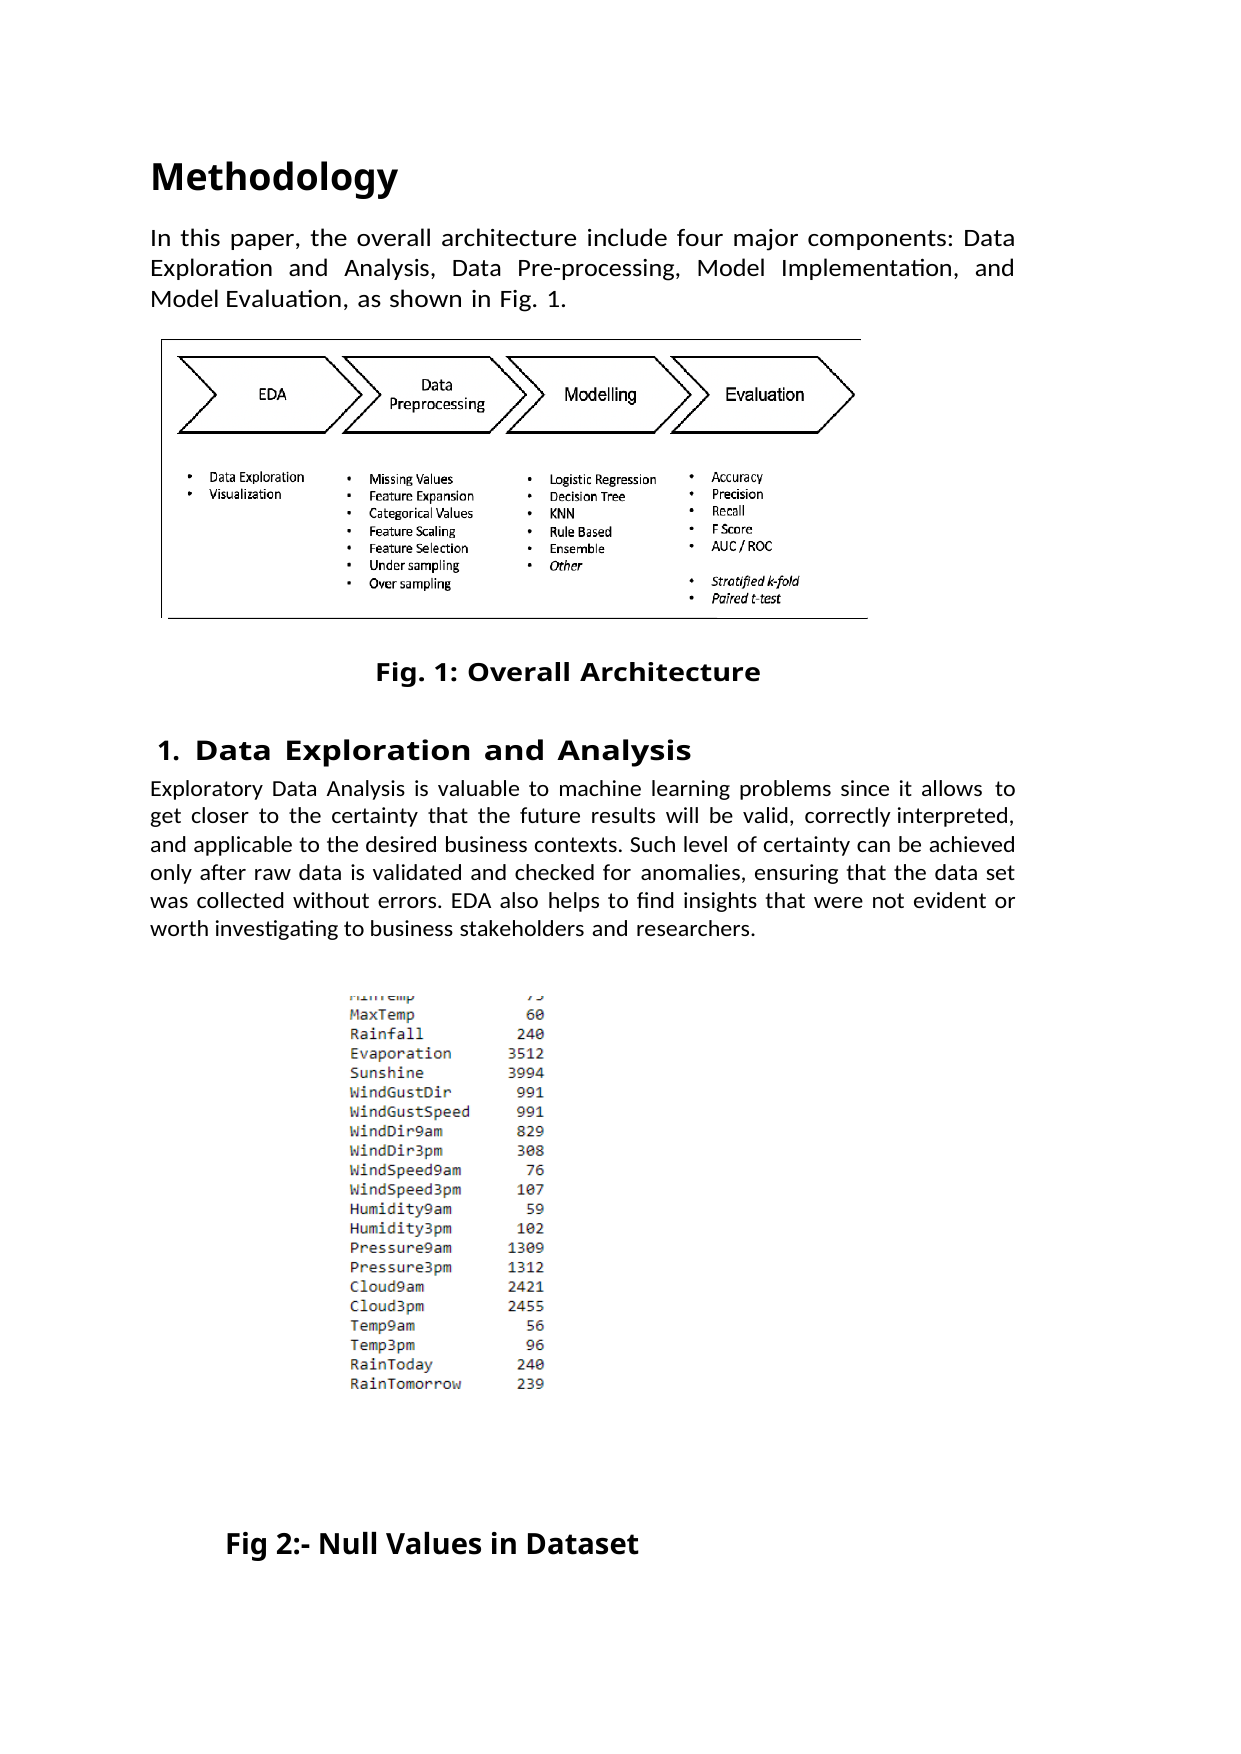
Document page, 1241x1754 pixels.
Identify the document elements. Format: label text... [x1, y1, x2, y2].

text Exploratory Data Analysis is valuable to machine learning problems since it allows to get closer to the certainty that the future results will be valid, correctly interpreted, and applicable to the desired business contexts. Such level of certainty can be achieved only after raw data is validated and checked for anomalies, ensuring that the data set was collected without errors. EDA also helps to find insights that were not evident or worth investigating to business stakeholders and researchers. [150, 774, 1016, 942]
picture [225, 996, 962, 1397]
text Methodology [150, 150, 959, 201]
text Fig. 1: Overall Architecture [300, 655, 959, 689]
text In this paper, the overall architecture include four major components: Data Exploration and Analysis, Data Pre-processing, Model Implementation, and Model Evaluation, as shown in Fig. 1. [150, 222, 1016, 313]
picture [161, 339, 861, 618]
subtitle Data Exploration and Analysis [157, 731, 1090, 768]
text Fig 2:- Null Values in Dataset [225, 1524, 1016, 1563]
